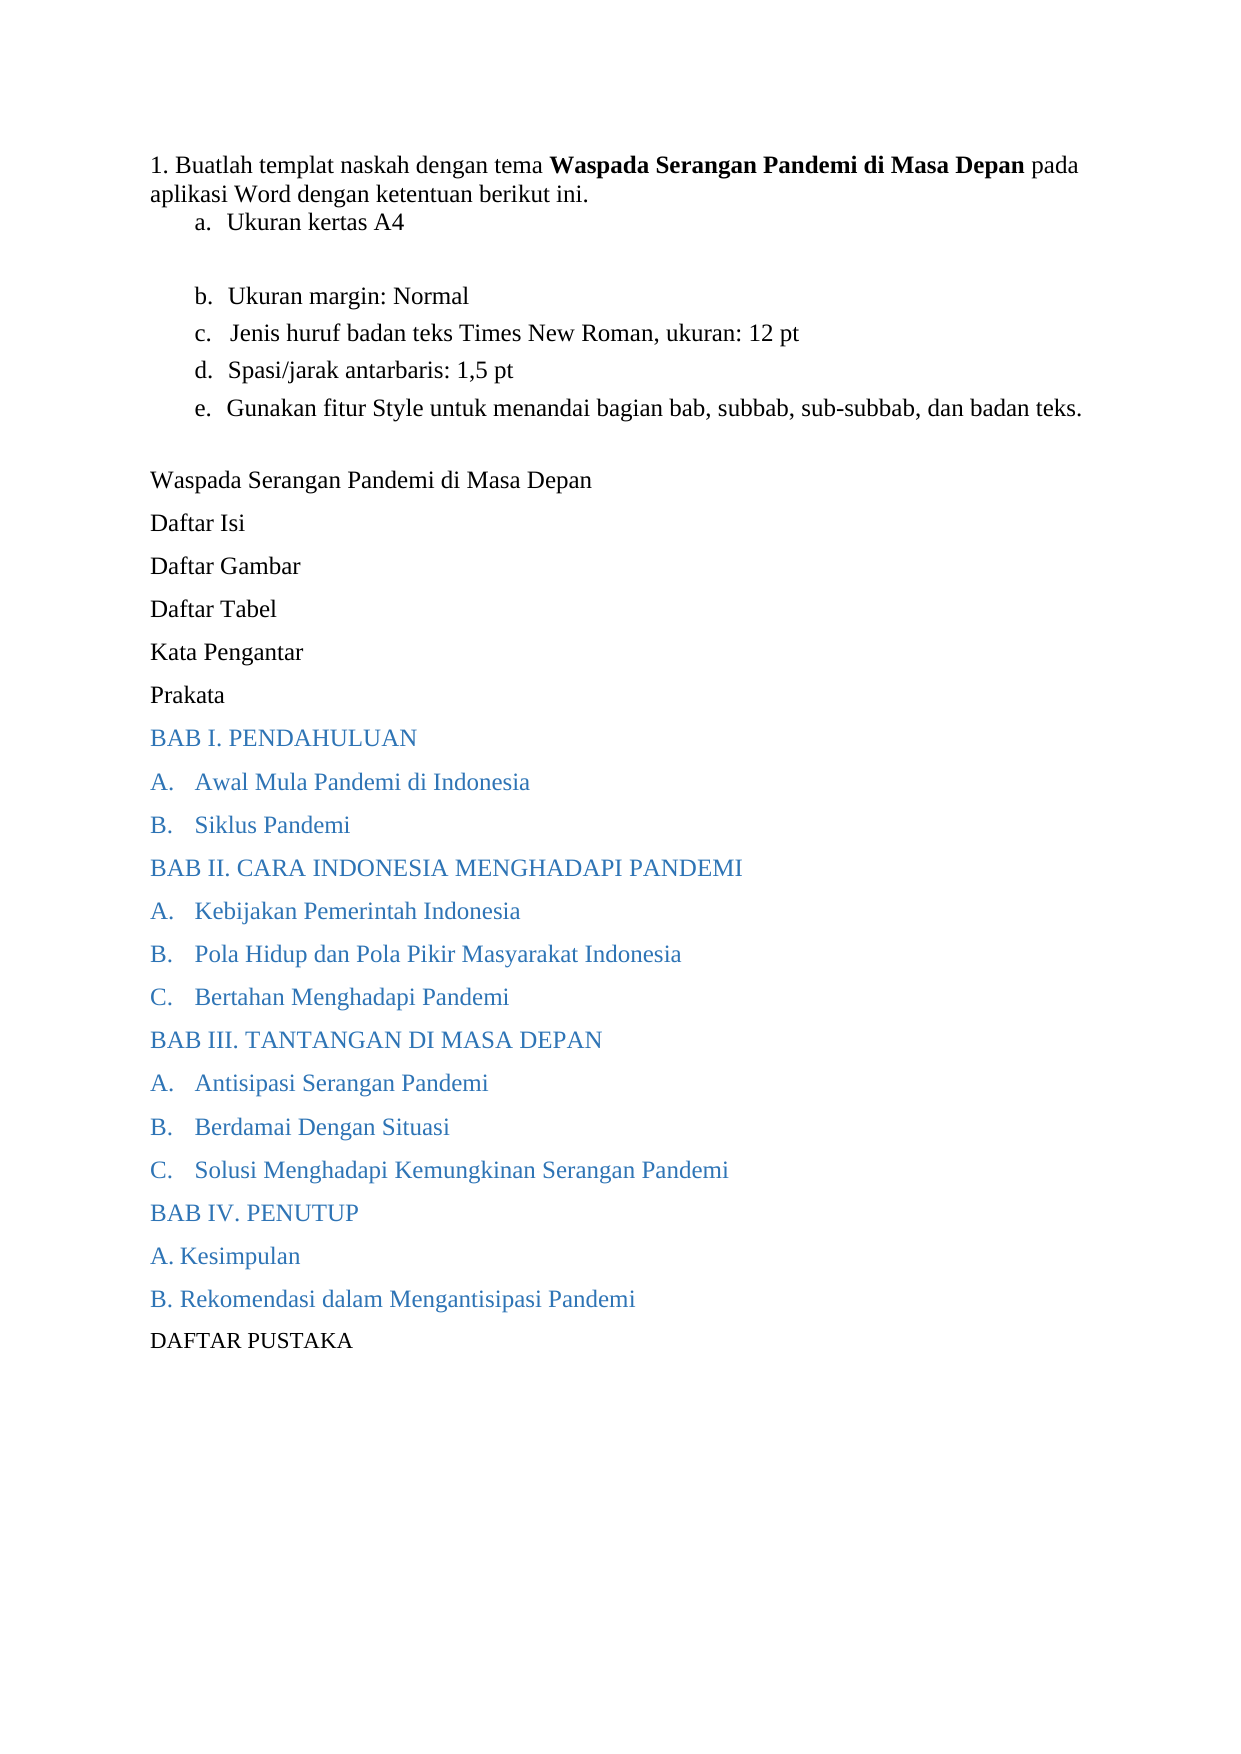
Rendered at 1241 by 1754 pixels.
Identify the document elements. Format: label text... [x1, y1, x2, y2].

subtitle BAB III. TANTANGAN DI MASA DEPAN [150, 1025, 1090, 1054]
subtitle Kesimpulan [150, 1241, 1090, 1270]
subtitle Antisipasi Serangan Pandemi [150, 1068, 1090, 1097]
subtitle Awal Mula Pandemi di Indonesia [150, 767, 1090, 795]
subtitle BAB IV. PENUTUP [150, 1198, 1090, 1227]
text Daftar Isi [150, 508, 1090, 537]
text b. Ukuran margin: Normal [194, 281, 1090, 310]
subtitle Bertahan Menghadapi Pandemi [150, 982, 1090, 1011]
text Waspada Serangan Pandemi di Masa Depan [150, 465, 1090, 493]
subtitle Rekomendasi dalam Mengantisipasi Pandemi [150, 1284, 1090, 1313]
text d. Spasi/jarak antarbaris: 1,5 pt [194, 356, 1090, 384]
subtitle Siklus Pandemi [150, 810, 1090, 838]
text Daftar Tabel [150, 594, 1090, 623]
text DAFTAR PUSTAKA [150, 1327, 1090, 1353]
subtitle Solusi Menghadapi Kemungkinan Serangan Pandemi [150, 1155, 1090, 1183]
subtitle Berdamai Dengan Situasi [150, 1112, 1090, 1140]
text c. Jenis huruf badan teks Times New Roman, ukuran: 12 pt [194, 318, 1090, 347]
text a. Ukuran kertas A4 [194, 207, 1090, 273]
text Daftar Gambar [150, 551, 1090, 580]
subtitle Pola Hidup dan Pola Pikir Masyarakat Indonesia [150, 939, 1090, 968]
subtitle Kebijakan Pemerintah Indonesia [150, 896, 1090, 925]
text 1. Buatlah templat naskah dengan tema Waspada Serangan Pandemi di Masa Depan pada aplikasi Word dengan ketentuan berikut ini. [150, 150, 1090, 207]
subtitle BAB II. CARA INDONESIA MENGHADAPI PANDEMI [150, 853, 1090, 882]
subtitle BAB I. PENDAHULUAN [150, 723, 1090, 752]
text e. Gunakan fitur Style untuk menandai bagian bab, subbab, sub-subbab, dan badan teks. [194, 393, 1090, 422]
text Kata Pengantar [150, 637, 1090, 666]
text Prakata [150, 680, 1090, 709]
